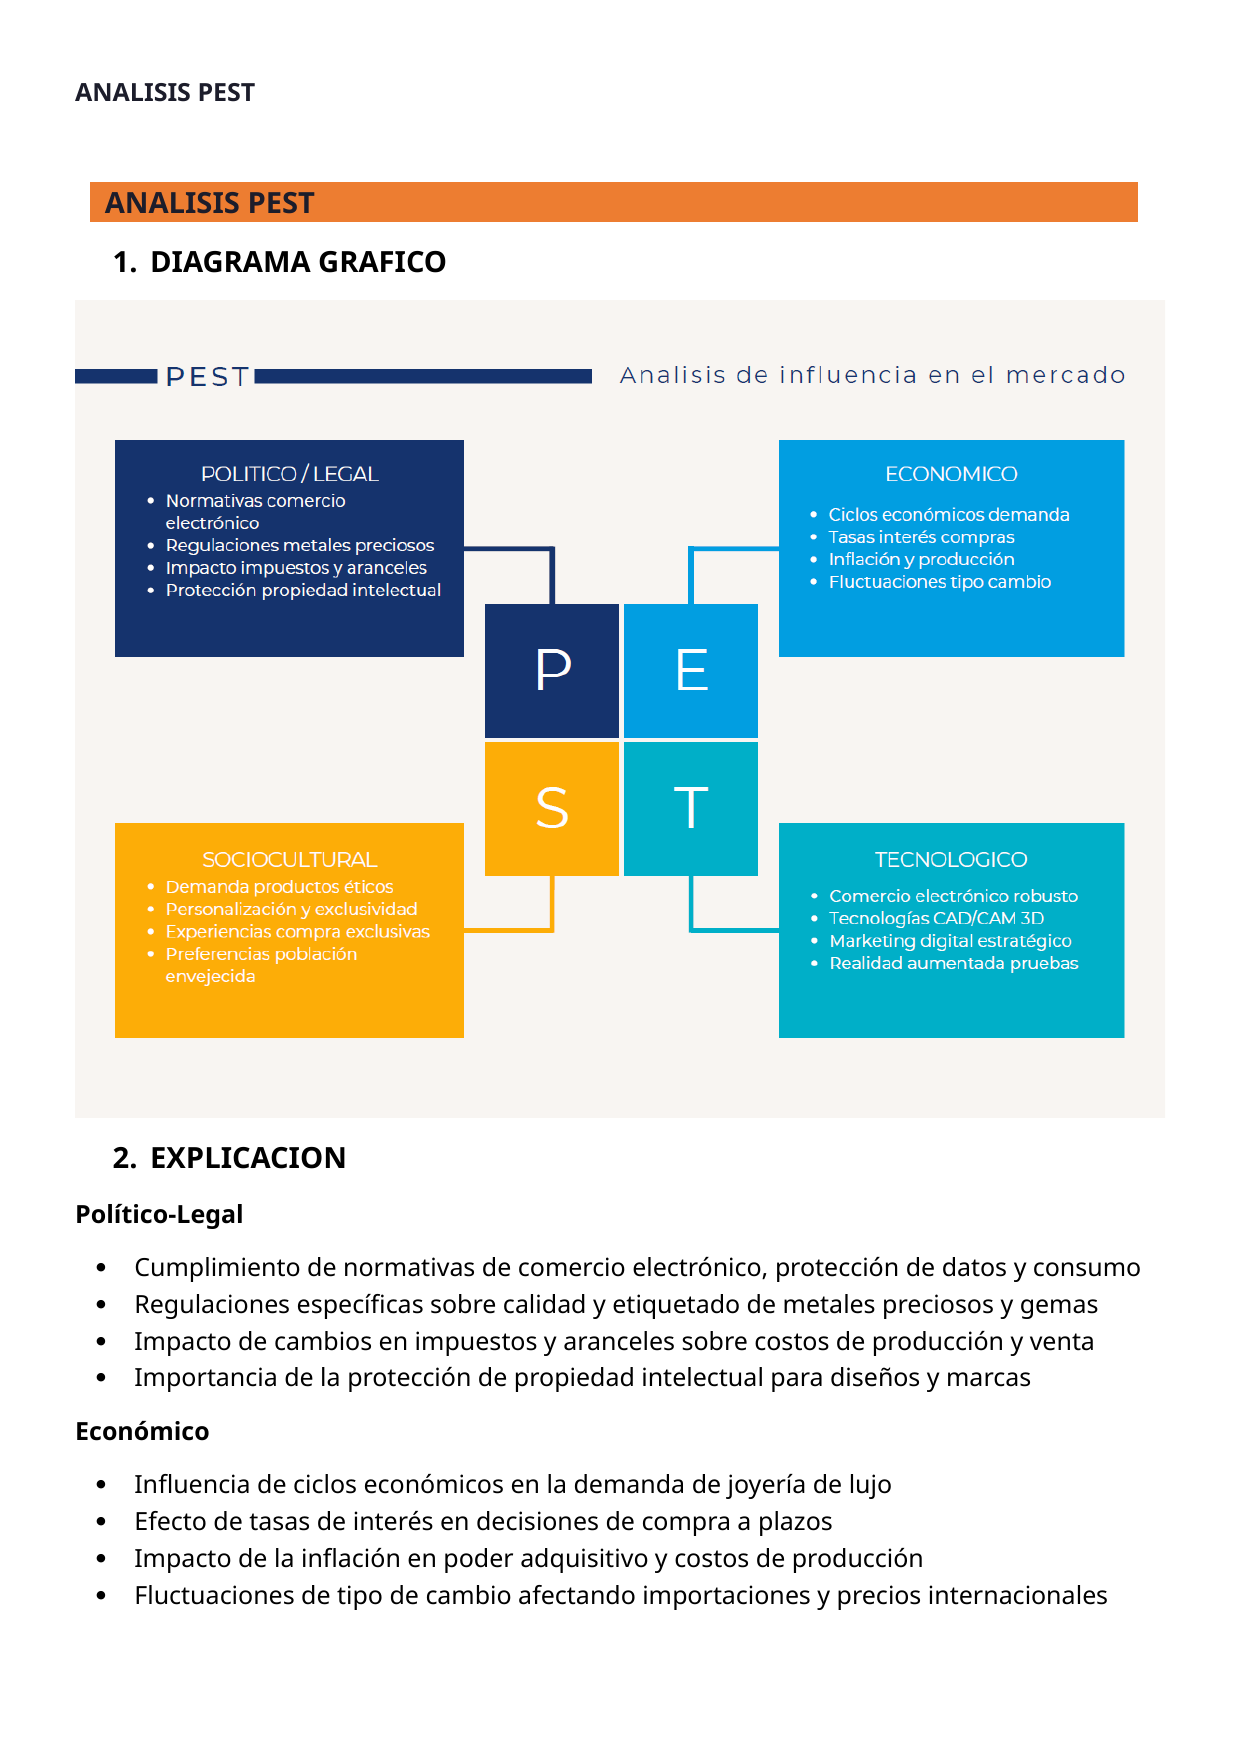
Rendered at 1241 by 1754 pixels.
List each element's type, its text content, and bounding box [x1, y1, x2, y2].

list DIAGRAMA GRAFICO [112, 241, 1165, 281]
picture [75, 300, 1166, 1118]
text ANALISIS PEST [75, 75, 1165, 109]
list Importancia de la protección de propiedad intelectual para diseños y marcas [97, 1360, 1165, 1394]
list EXPLICACION [112, 1137, 1165, 1177]
list Cumplimiento de normativas de comercio electrónico, protección de datos y consumo [97, 1250, 1165, 1284]
text ANALISIS PEST [90, 182, 1138, 222]
list Influencia de ciclos económicos en la demanda de joyería de lujo [97, 1467, 1165, 1501]
text Político-Legal [75, 1196, 1165, 1230]
list Efecto de tasas de interés en decisiones de compra a plazos [97, 1504, 1165, 1538]
list Impacto de la inflación en poder adquisitivo y costos de producción [97, 1541, 1165, 1574]
list Fluctuaciones de tipo de cambio afectando importaciones y precios internacionales [97, 1577, 1165, 1611]
list Impacto de cambios en impuestos y aranceles sobre costos de producción y venta [97, 1323, 1165, 1357]
text Económico [75, 1413, 1165, 1448]
list Regulaciones específicas sobre calidad y etiquetado de metales preciosos y gemas [97, 1287, 1165, 1321]
